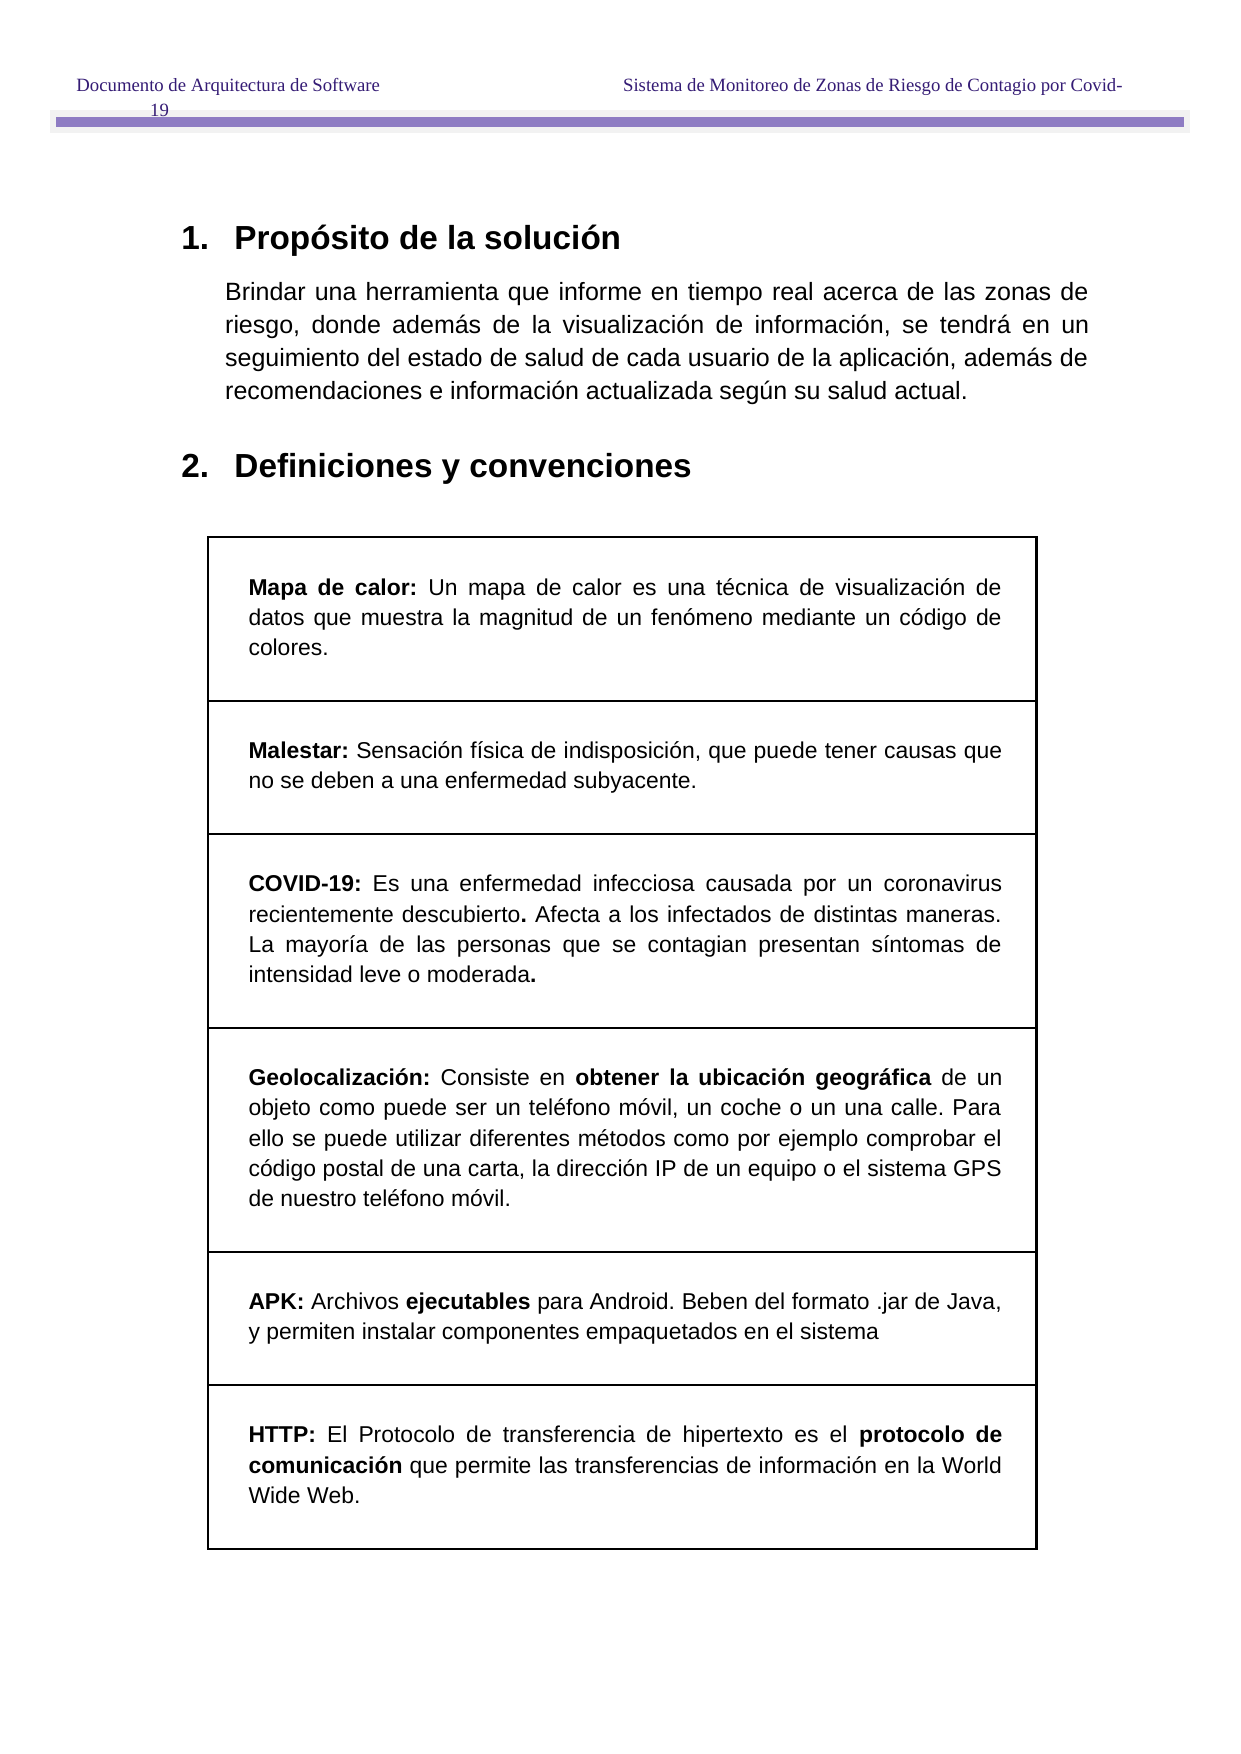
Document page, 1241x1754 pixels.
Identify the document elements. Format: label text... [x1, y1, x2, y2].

subtitle Definiciones y convenciones [209, 447, 1090, 485]
table_cell APK: Archivos ejecutables para Android. Beben del formato .jar de Java, y permiten instalar componentes empaquetados en el sistema [209, 1253, 1035, 1384]
table_cell Malestar: Sensación física de indisposición, que puede tener causas que no se deben a una enfermedad subyacente. [209, 702, 1035, 833]
table_cell Geolocalización: Consiste en obtener la ubicación geográfica de un objeto como puede ser un teléfono móvil, un coche o un una calle. Para ello se puede utilizar diferentes métodos como por ejemplo comprobar el código postal de una carta, la dirección IP de un equipo o el sistema GPS de nuestro teléfono móvil. [209, 1029, 1035, 1251]
text Brindar una herramienta que informe en tiempo real acerca de las zonas de riesgo, donde además de la visualización de información, se tendrá en un seguimiento del estado de salud de cada usuario de la aplicación, además de recomendaciones e información actualizada según su salud actual. [225, 277, 1090, 405]
table_header Mapa de calor: Un mapa de calor es una técnica de visualización de datos que muestra la magnitud de un fenómeno mediante un código de colores. [209, 538, 1035, 699]
table_cell COVID-19: Es una enfermedad infecciosa causada por un ‎coronavirus recientemente descubierto. Afecta a los infectados de distintas maneras. La mayoría de las personas que se contagian presentan síntomas de intensidad leve o moderada. [209, 835, 1035, 1027]
table_cell HTTP: El Protocolo de transferencia de hipertexto es el protocolo de comunicación que permite las transferencias de información en la World Wide Web. [209, 1386, 1035, 1547]
subtitle Propósito de la solución [209, 218, 1090, 256]
